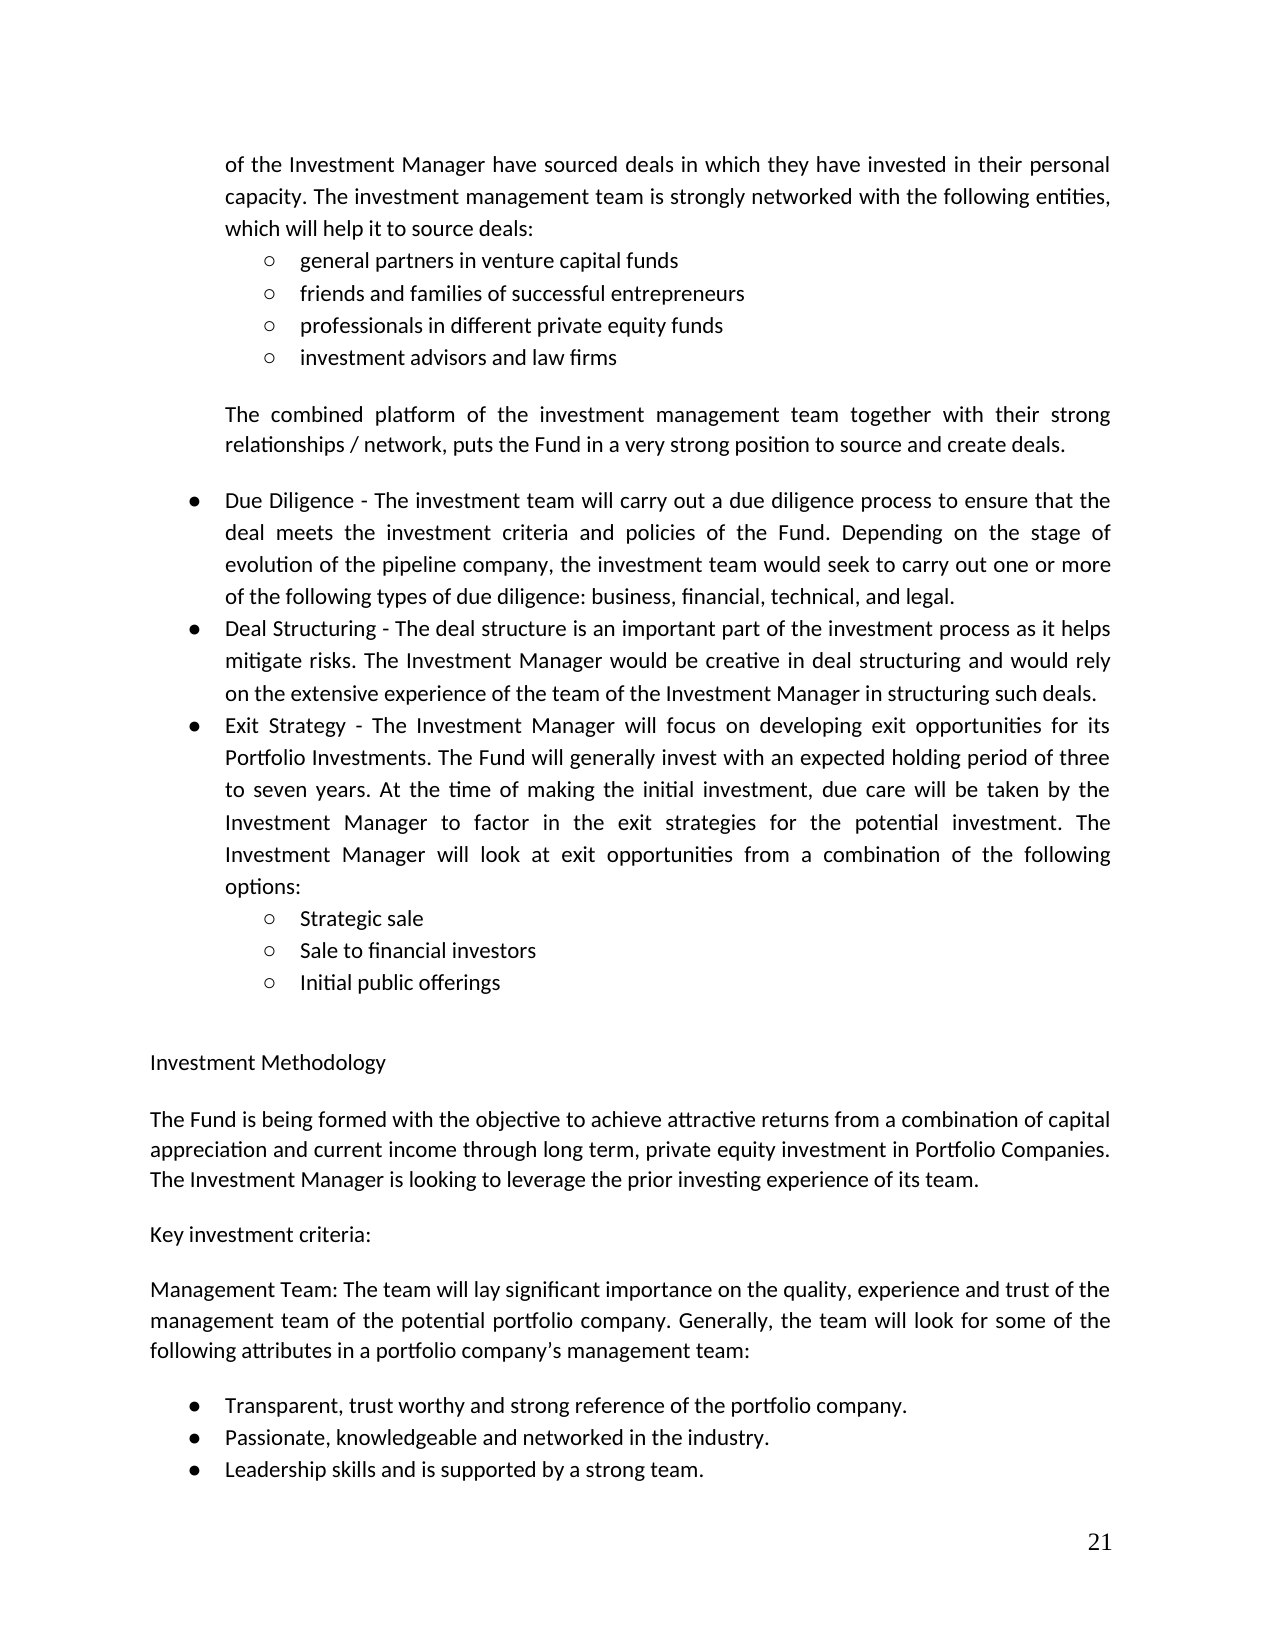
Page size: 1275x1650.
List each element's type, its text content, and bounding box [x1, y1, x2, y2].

text Key investment criteria: [150, 1220, 1112, 1248]
list Strategic sale [262, 904, 1112, 932]
list Due Diligence - The investment team will carry out a due diligence process to ensure that the deal meets the investment criteria and policies of the Fund. Depending on the stage of evolution of the pipeline company, the investment team would seek to carry out one or more of the following types of due diligence: business, financial, technical, and legal. [187, 486, 1112, 610]
text The Fund is being formed with the objective to achieve attractive returns from a combination of capital appreciation and current income through long term, private equity investment in Portfolio Companies. The Investment Manager is looking to leverage the prior investing experience of its team. [150, 1105, 1112, 1193]
list Passionate, knowledgeable and networked in the industry. [187, 1423, 1112, 1451]
list investment advisors and law firms [262, 343, 1112, 371]
text Management Team: The team will lay significant importance on the quality, experience and trust of the management team of the potential portfolio company. Generally, the team will look for some of the following attributes in a portfolio company’s management team: [150, 1276, 1112, 1364]
list professionals in different private equity funds [262, 311, 1112, 339]
list Transparent, trust worthy and strong reference of the portfolio company. [187, 1391, 1112, 1419]
list Leadership skills and is supported by a strong team. [187, 1456, 1112, 1484]
list Initial public offerings [262, 968, 1112, 997]
text Investment Methodology [150, 1048, 1112, 1076]
list Exit Strategy - The Investment Manager will focus on developing exit opportunities for its Portfolio Investments. The Fund will generally invest with an expected holding period of three to seven years. At the time of making the initial investment, due care will be taken by the Investment Manager to factor in the exit strategies for the potential investment. The Investment Manager will look at exit opportunities from a combination of the following options: [187, 711, 1112, 900]
list Deal Structuring - The deal structure is an important part of the investment process as it helps mitigate risks. The Investment Manager would be creative in deal structuring and would rely on the extensive experience of the team of the Investment Manager in structuring such deals. [187, 614, 1112, 707]
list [187, 150, 1112, 242]
text The combined platform of the investment management team together with their strong relationships / network, puts the Fund in a very strong position to source and create deals. [225, 400, 1112, 458]
list friends and families of successful entrepreneurs [262, 279, 1112, 307]
list general partners in venture capital funds [262, 247, 1112, 274]
list Sale to financial investors [262, 936, 1112, 964]
